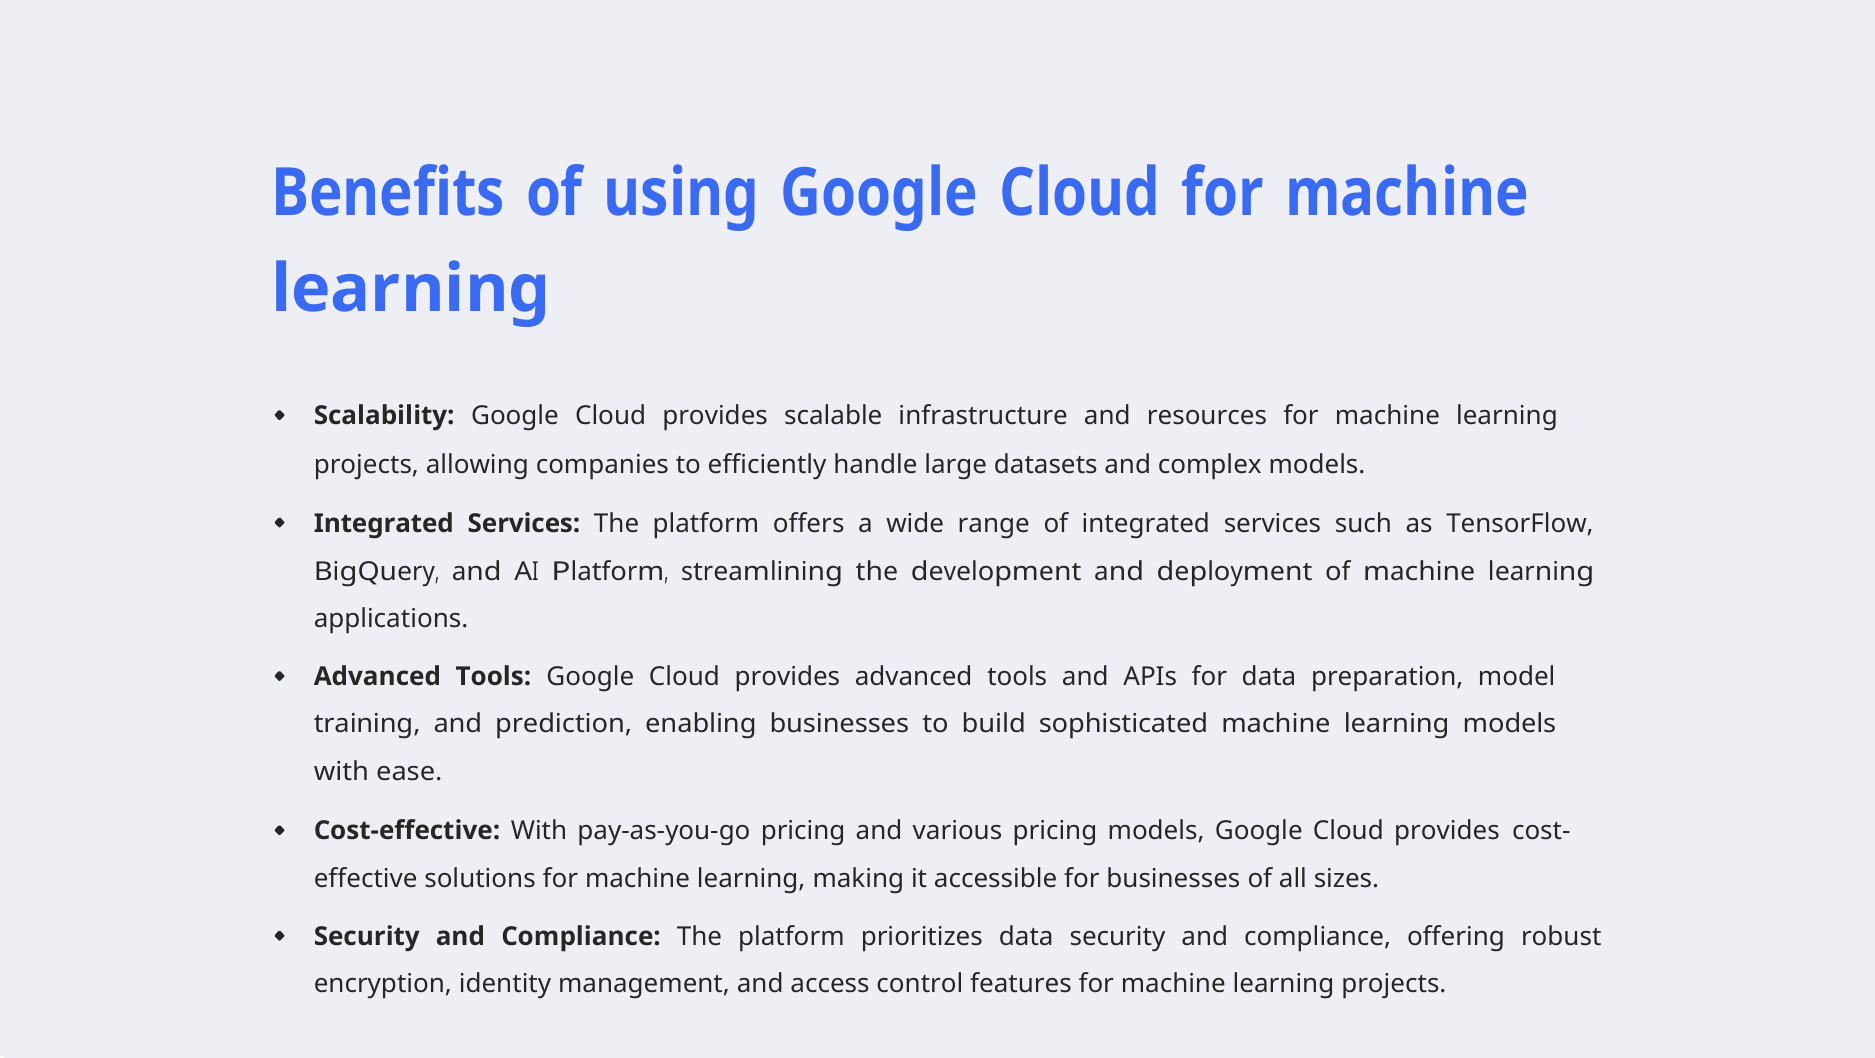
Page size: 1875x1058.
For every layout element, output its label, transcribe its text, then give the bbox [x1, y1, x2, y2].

text Scalability: Google Cloud provides scalable infrastructure and resources for machine learning projects, allowing companies to efficiently handle large datasets and complex models. [313, 397, 1559, 481]
text Advanced Tools: Google Cloud provides advanced tools and APIs for data preparation, model training, and prediction, enabling businesses to build sophisticated machine learning models with ease. [313, 658, 1557, 788]
text Security and Compliance: The platform prioritizes data security and compliance, offering robust encryption, identity management, and access control features for machine learning projects. [313, 917, 1601, 1000]
text Cost-effective: With pay-as-you-go pricing and various pricing models, Google Cloud provides cost-effective solutions for machine learning, making it accessible for businesses of all sizes. [313, 812, 1570, 895]
text Benefits of using Google Cloud for machine learning [271, 144, 1609, 331]
text Integrated Services: The platform offers a wide range of integrated services such as TensorFlow, BigQuery, and AI Platform, streamlining the development and deployment of machine learning applications. [313, 504, 1595, 636]
